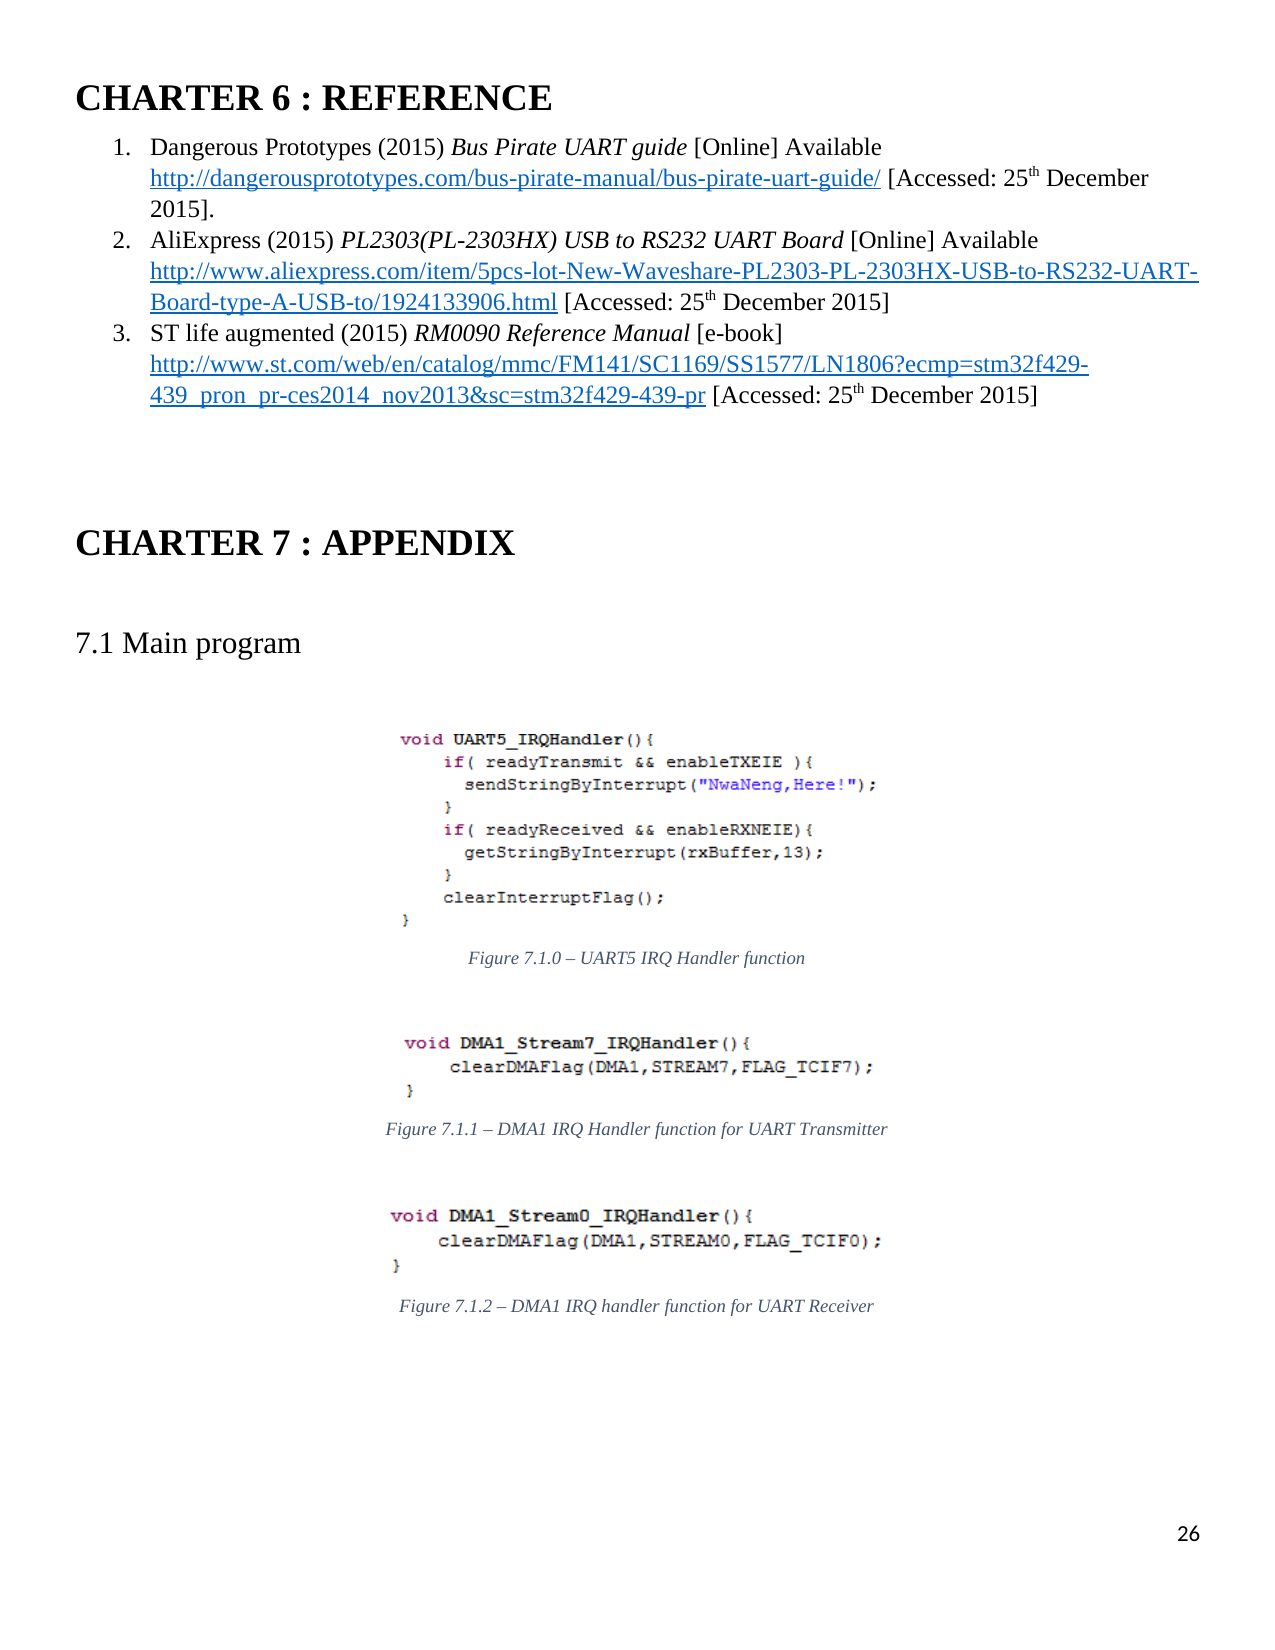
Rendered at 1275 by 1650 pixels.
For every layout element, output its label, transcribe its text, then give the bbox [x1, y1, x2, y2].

text Figure 7.1.1 – DMA1 IRQ Handler function for UART Transmitter [75, 1118, 1200, 1139]
text Figure 7.1.2 – DMA1 IRQ handler function for UART Receiver [75, 1295, 1200, 1316]
text 7.1 Main program [75, 624, 1200, 660]
picture [388, 1207, 887, 1276]
list http://dangerousprototypes.com/bus-pirate-manual/bus-pirate-uart-guide/ [Accessed: 25th December 2015]. [150, 163, 1200, 223]
picture [398, 734, 877, 928]
text CHARTER 7 : APPENDIX [75, 520, 1200, 563]
list AliExpress (2015) PL2303(PL-2303HX) USB to RS232 UART Board [Online] Available [112, 225, 1200, 254]
list Dangerous Prototypes (2015) Bus Pirate UART guide [Online] Available [112, 132, 1200, 161]
list ST life augmented (2015) RM0090 Reference Manual [e-book] [112, 318, 1200, 347]
list http://www.aliexpress.com/item/5pcs-lot-New-Waveshare-PL2303-PL-2303HX-USB-to-RS232-UART-Board-type-A-USB-to/1924133906.html [Accessed: 25th December 2015] [150, 256, 1200, 316]
picture [402, 1036, 873, 1099]
text CHARTER 6 : REFERENCE [75, 75, 1200, 118]
list http://www.st.com/web/en/catalog/mmc/FM141/SC1169/SS1577/LN1806?ecmp=stm32f429-439_pron_pr-ces2014_nov2013&sc=stm32f429-439-pr [Accessed: 25th December 2015] [150, 349, 1200, 409]
text Figure 7.1.0 – UART5 IRQ Handler function [75, 947, 1200, 968]
